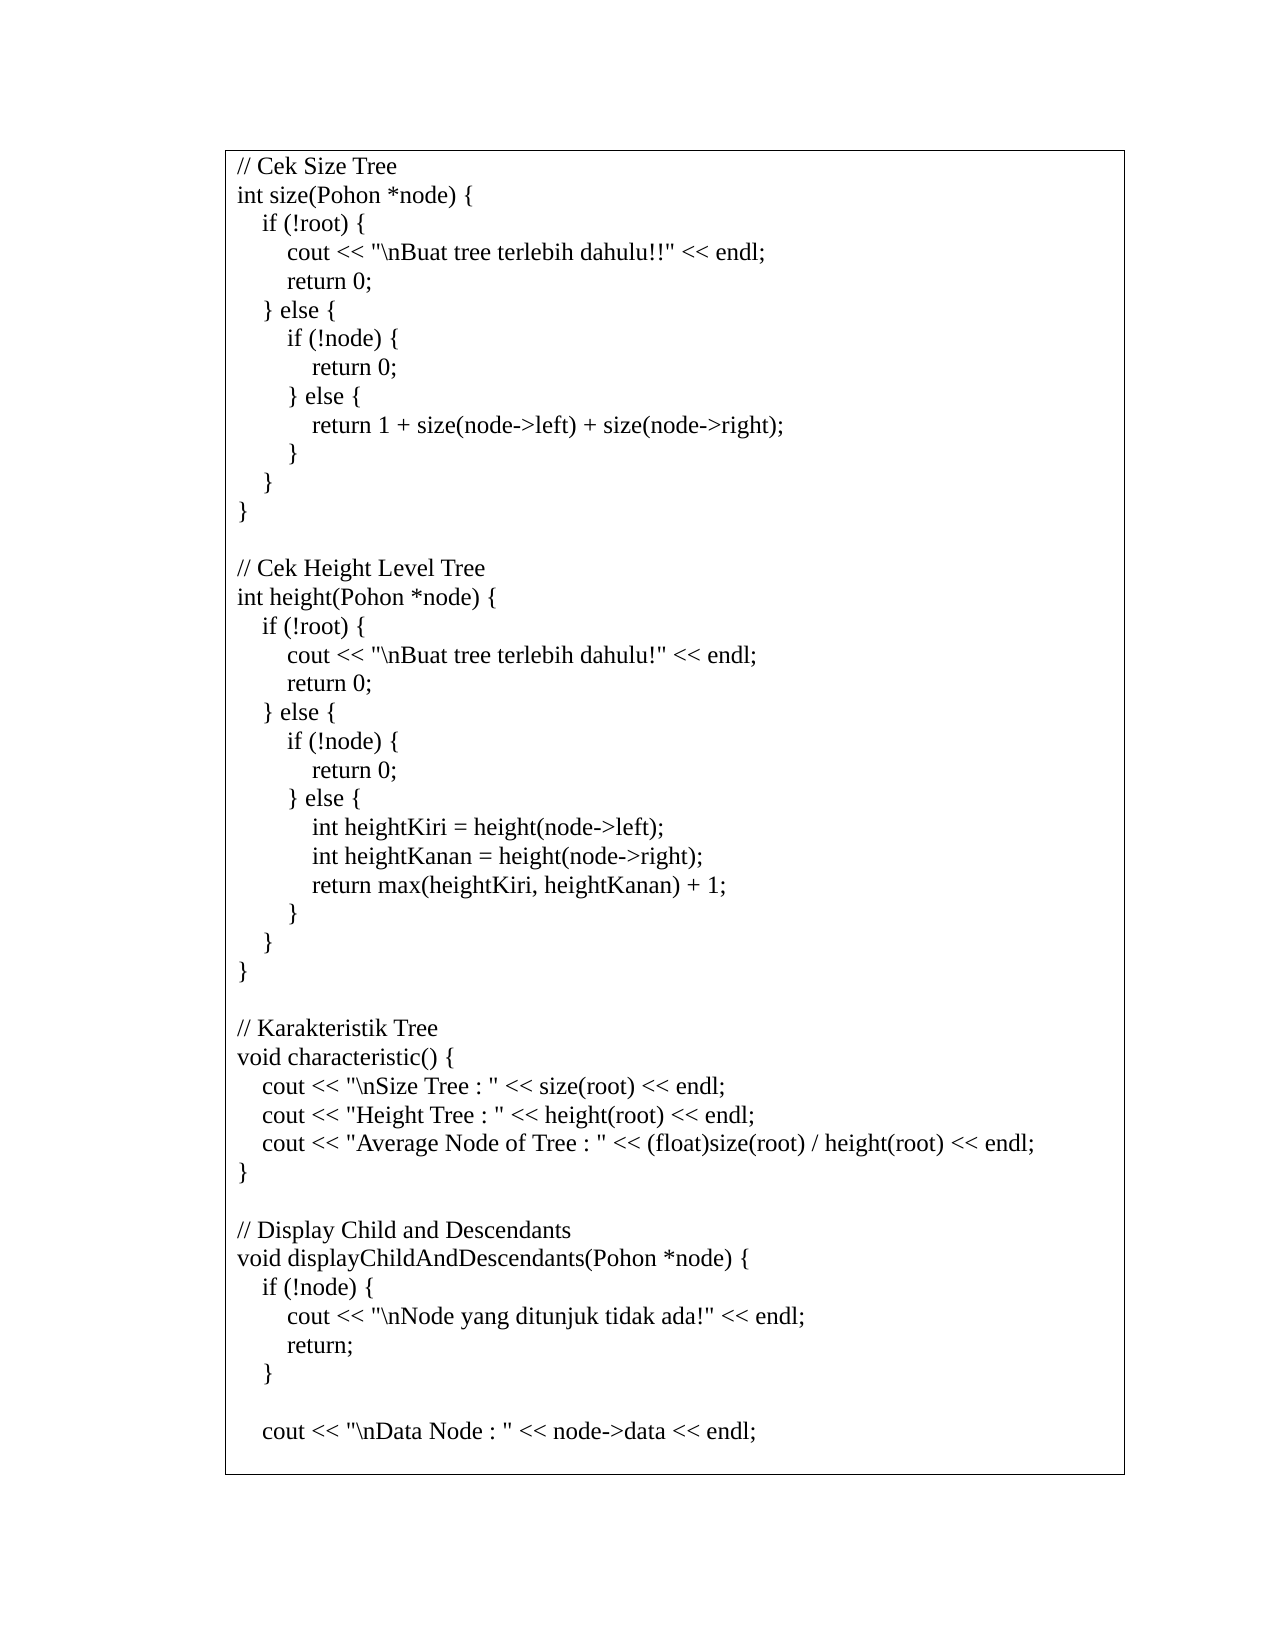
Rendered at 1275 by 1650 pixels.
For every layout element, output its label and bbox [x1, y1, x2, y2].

table_header [226, 151, 1124, 1473]
